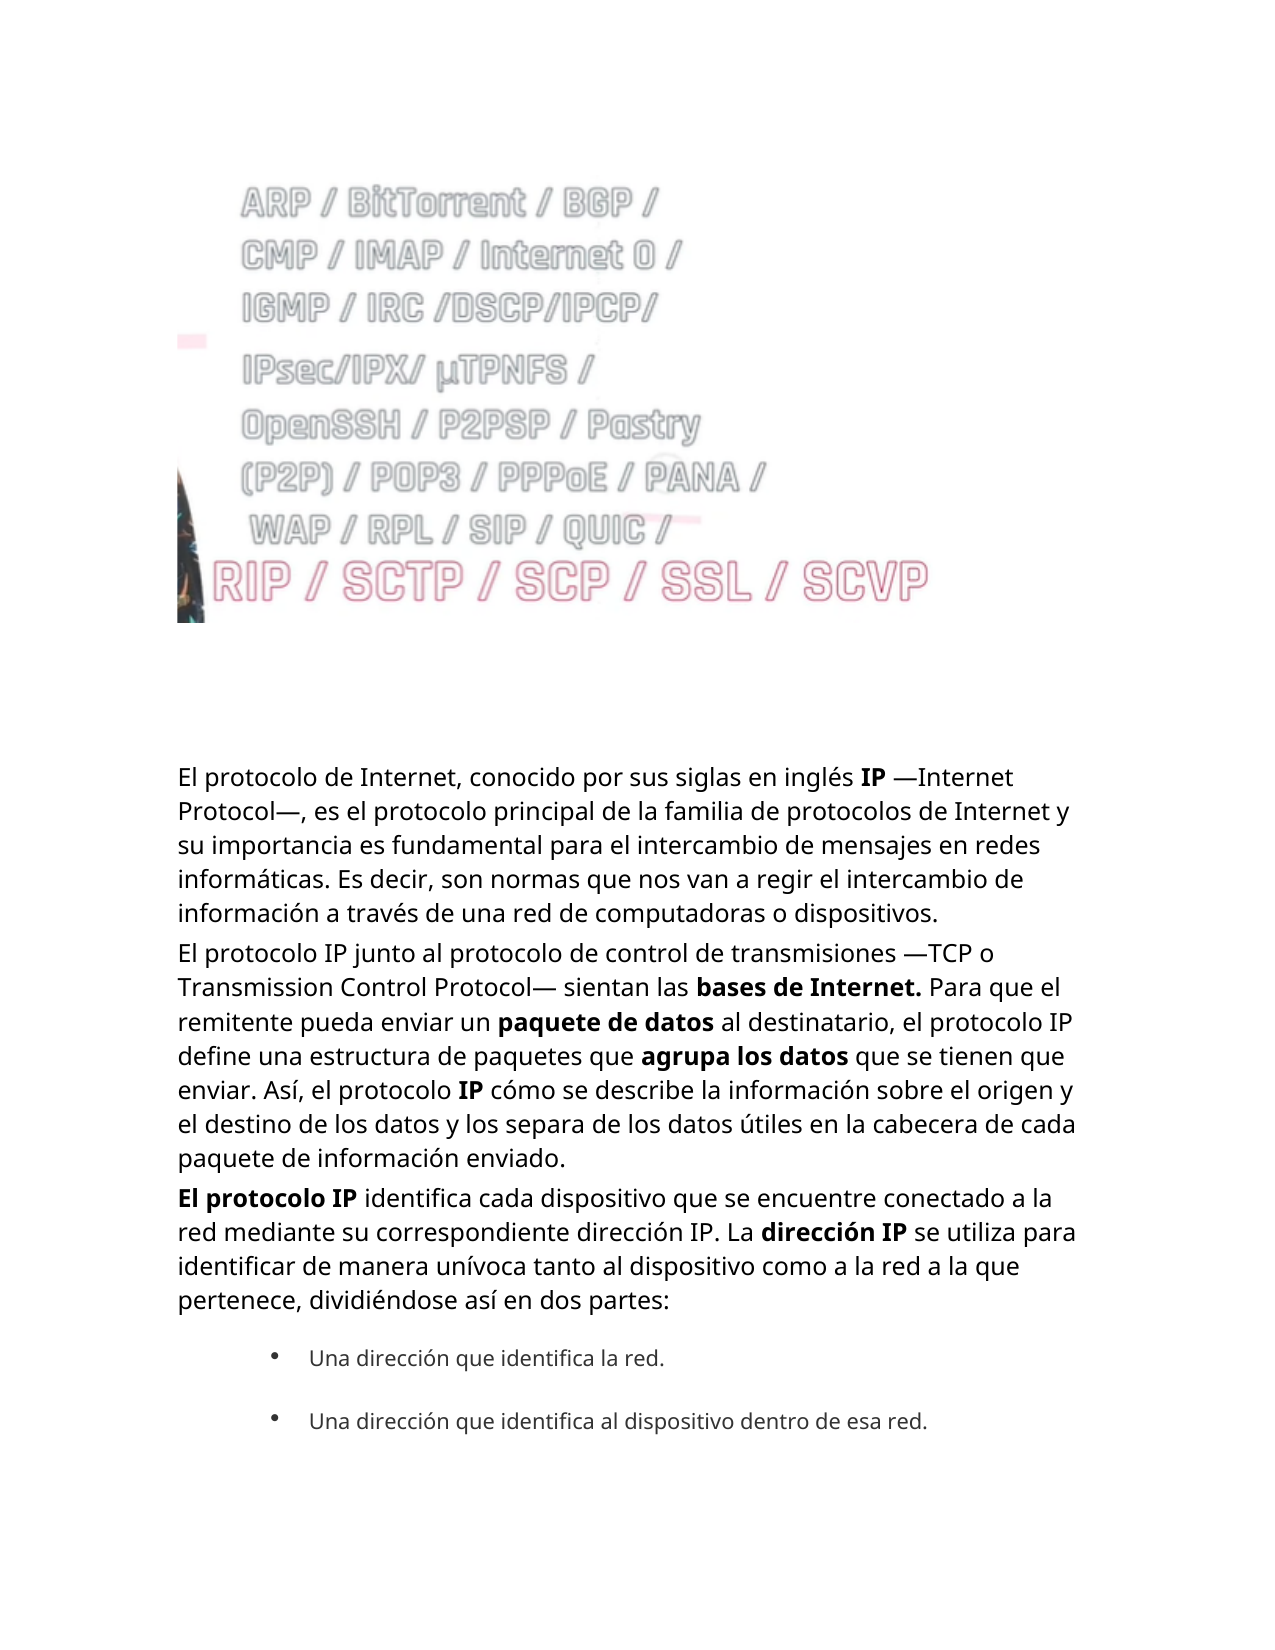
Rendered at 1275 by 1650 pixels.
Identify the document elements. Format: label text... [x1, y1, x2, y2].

picture [177, 175, 955, 623]
list Una dirección que identifica al dispositivo dentro de esa red. [271, 1386, 1098, 1436]
text El protocolo IP junto al protocolo de control de transmisiones —TCP o Transmission Control Protocol— sientan las bases de Internet. Para que el remitente pueda enviar un paquete de datos al destinatario, el protocolo IP define una estructura de paquetes que agrupa los datos que se tienen que enviar. Así, el protocolo IP cómo se describe la información sobre el origen y el destino de los datos y los separa de los datos útiles en la cabecera de cada paquete de información enviado. [566, 936, 1098, 1174]
text El protocolo IP identifica cada dispositivo que se encuentre conectado a la red mediante su correspondiente dirección IP. La dirección IP se utiliza para identificar de manera unívoca tanto al dispositivo como a la red a la que pertenece, dividiéndose así en dos partes: [670, 1181, 1098, 1317]
list Una dirección que identifica la red. [271, 1323, 1098, 1373]
text El protocolo de Internet, conocido por sus siglas en inglés IP —Internet Protocol—, es el protocolo principal de la familia de protocolos de Internet y su importancia es fundamental para el intercambio de mensajes en redes informáticas. Es decir, son normas que nos van a regir el intercambio de información a través de una red de computadoras o dispositivos. [177, 759, 1098, 930]
